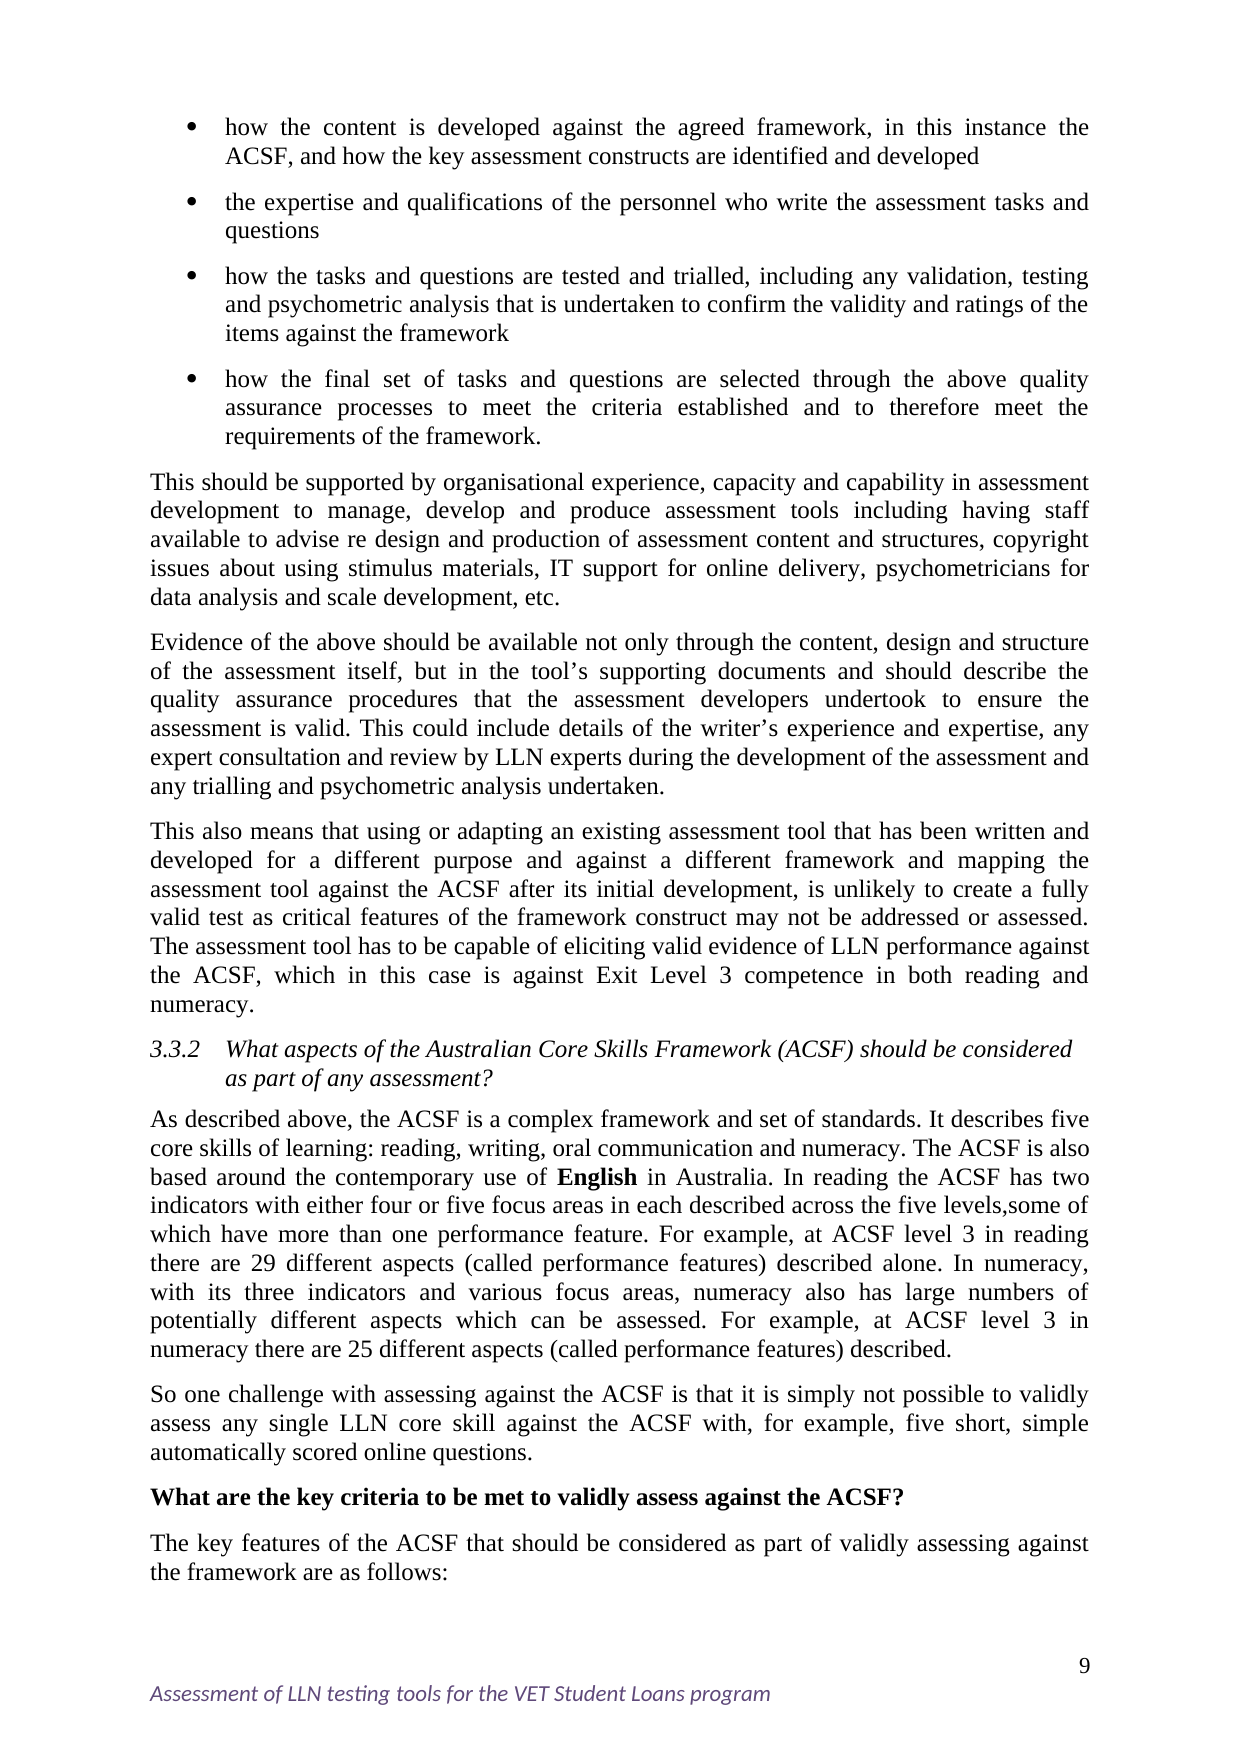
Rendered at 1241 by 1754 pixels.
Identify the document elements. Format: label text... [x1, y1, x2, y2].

text Evidence of the above should be available not only through the content, design and structure of the assessment itself, but in the tool’s supporting documents and should describe the quality assurance procedures that the assessment developers undertook to ensure the assessment is valid. This could include details of the writer’s experience and expertise, any expert consultation and review by LLN experts during the development of the assessment and any trialling and psychometric analysis undertaken. [150, 627, 1090, 799]
list how the tasks and questions are tested and trialled, including any validation, testing and psychometric analysis that is undertaken to confirm the validity and ratings of the items against the framework [187, 261, 1090, 347]
list the expertise and qualifications of the personnel who write the assessment tasks and questions [187, 187, 1090, 244]
list how the final set of tasks and questions are selected through the above quality assurance processes to meet the criteria established and to therefore meet the requirements of the framework. [187, 364, 1090, 450]
subtitle What aspects of the Australian Core Skills Framework (ACSF) should be considered as part of any assessment? [150, 1034, 1090, 1092]
text So one challenge with assessing against the ACSF is that it is simply not possible to validly assess any single LLN core skill against the ACSF with, for example, five short, simple automatically scored online questions. [150, 1379, 1090, 1466]
text This should be supported by organisational experience, capacity and capability in assessment development to manage, develop and produce assessment tools including having staff available to advise re design and production of assessment content and structures, copyright issues about using stimulus materials, IT support for online delivery, psychometricians for data analysis and scale development, etc. [150, 467, 1090, 610]
list how the content is developed against the agreed framework, in this instance the ACSF, and how the key assessment constructs are identified and developed [187, 112, 1090, 170]
text The key features of the ACSF that should be considered as part of validly assessing against the framework are as follows: [150, 1528, 1090, 1585]
text As described above, the ACSF is a complex framework and set of standards. It describes five core skills of learning: reading, writing, oral communication and numeracy. The ACSF is also based around the contemporary use of English in Australia. In reading the ACSF has two indicators with either four or five focus areas in each described across the five levels,some of which have more than one performance feature. For example, at ACSF level 3 in reading there are 29 different aspects (called performance features) described alone. In numeracy, with its three indicators and various focus areas, numeracy also has large numbers of potentially different aspects which can be assessed. For example, at ACSF level 3 in numeracy there are 25 different aspects (called performance features) described. [150, 1104, 1090, 1363]
text What are the key criteria to be met to validly assess against the ACSF? [150, 1482, 1090, 1511]
text This also means that using or adapting an existing assessment tool that has been written and developed for a different purpose and against a different framework and mapping the assessment tool against the ACSF after its initial development, is unlikely to create a fully valid test as critical features of the framework construct may not be addressed or assessed. The assessment tool has to be capable of eliciting valid evidence of LLN performance against the ACSF, which in this case is against Exit Level 3 competence in both reading and numeracy. [150, 816, 1090, 1017]
